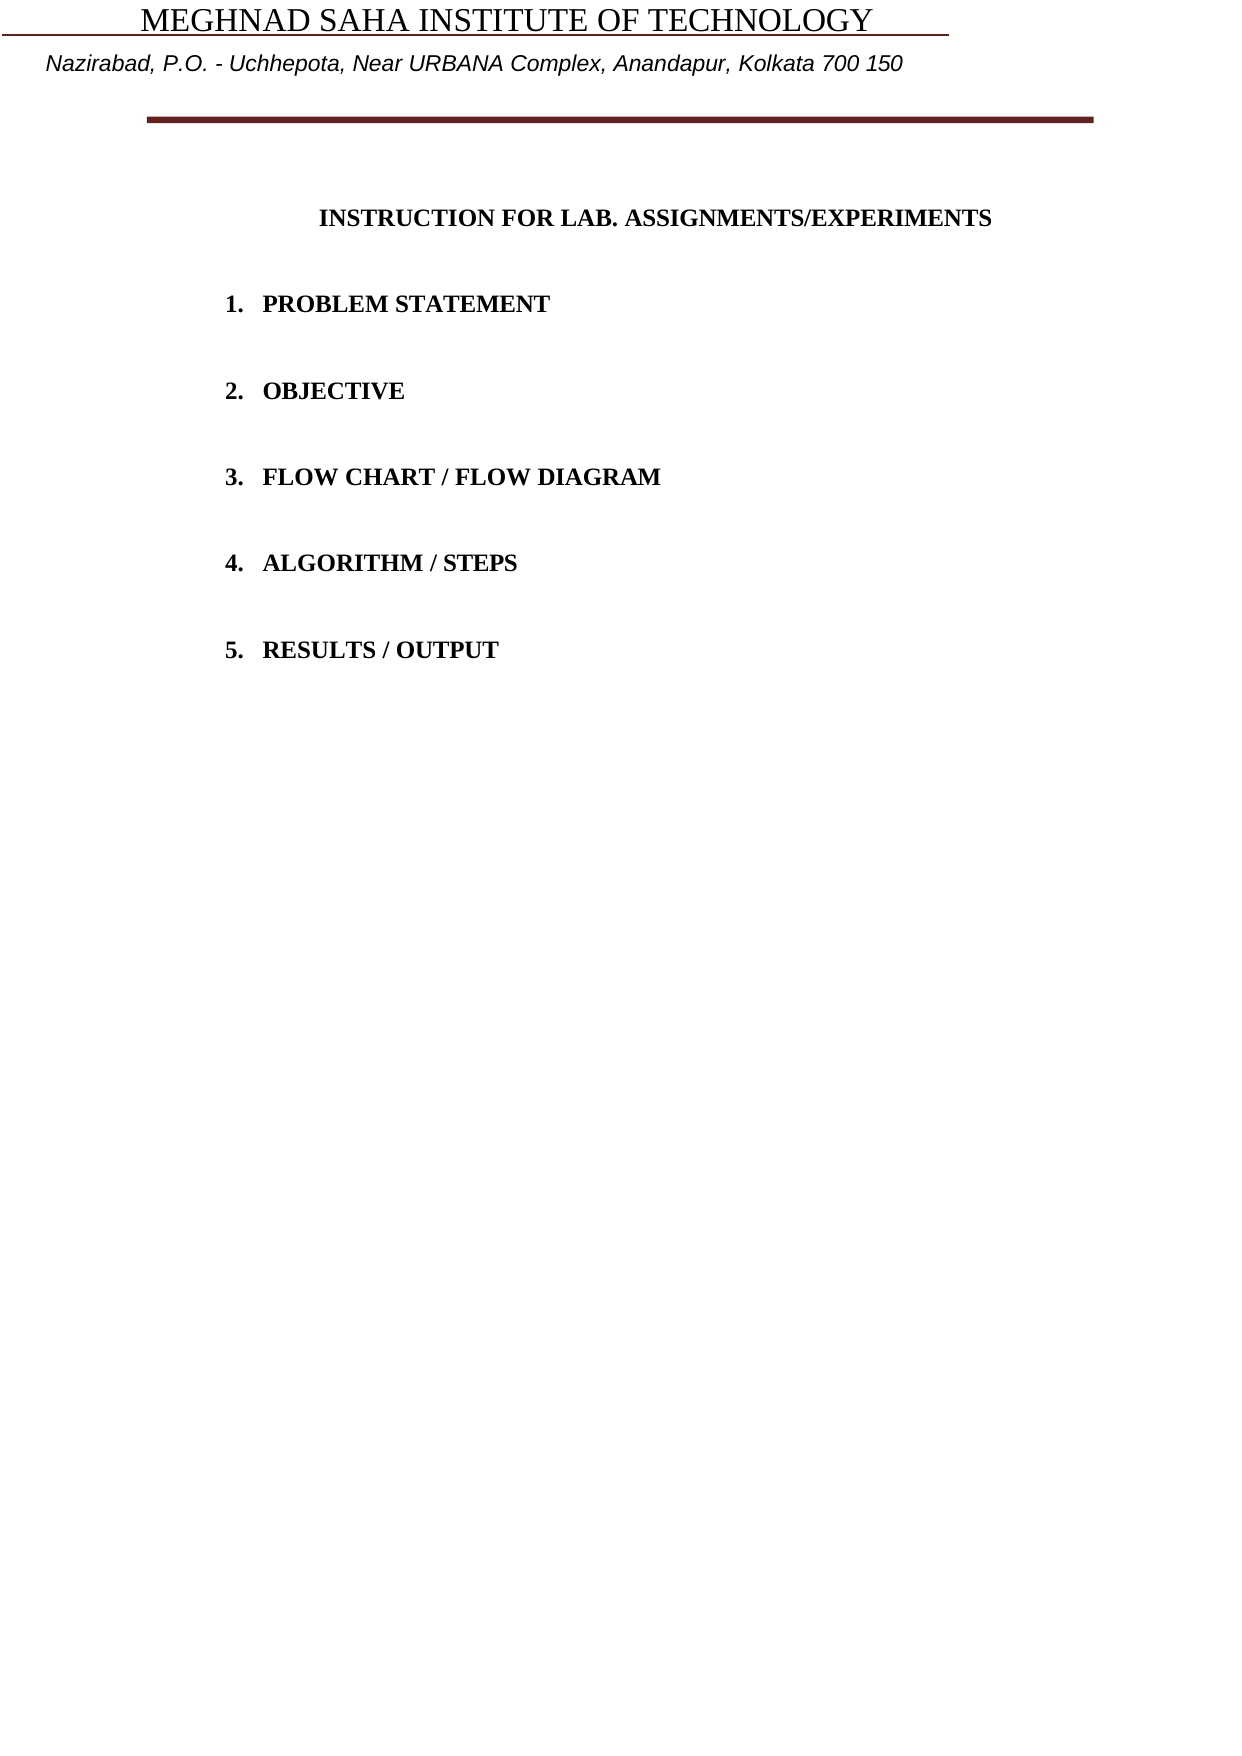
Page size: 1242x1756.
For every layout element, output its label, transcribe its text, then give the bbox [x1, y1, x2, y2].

text INSTRUCTION FOR LAB. ASSIGNMENTS/EXPERIMENTS [319, 203, 1197, 232]
list PROBLEM STATEMENT [225, 289, 1197, 318]
list FLOW CHART / FLOW DIAGRAM [225, 462, 1197, 491]
list RESULTS / OUTPUT [225, 635, 1197, 663]
list ALGORITHM / STEPS [225, 548, 1197, 577]
list OBJECTIVE [225, 376, 1197, 404]
